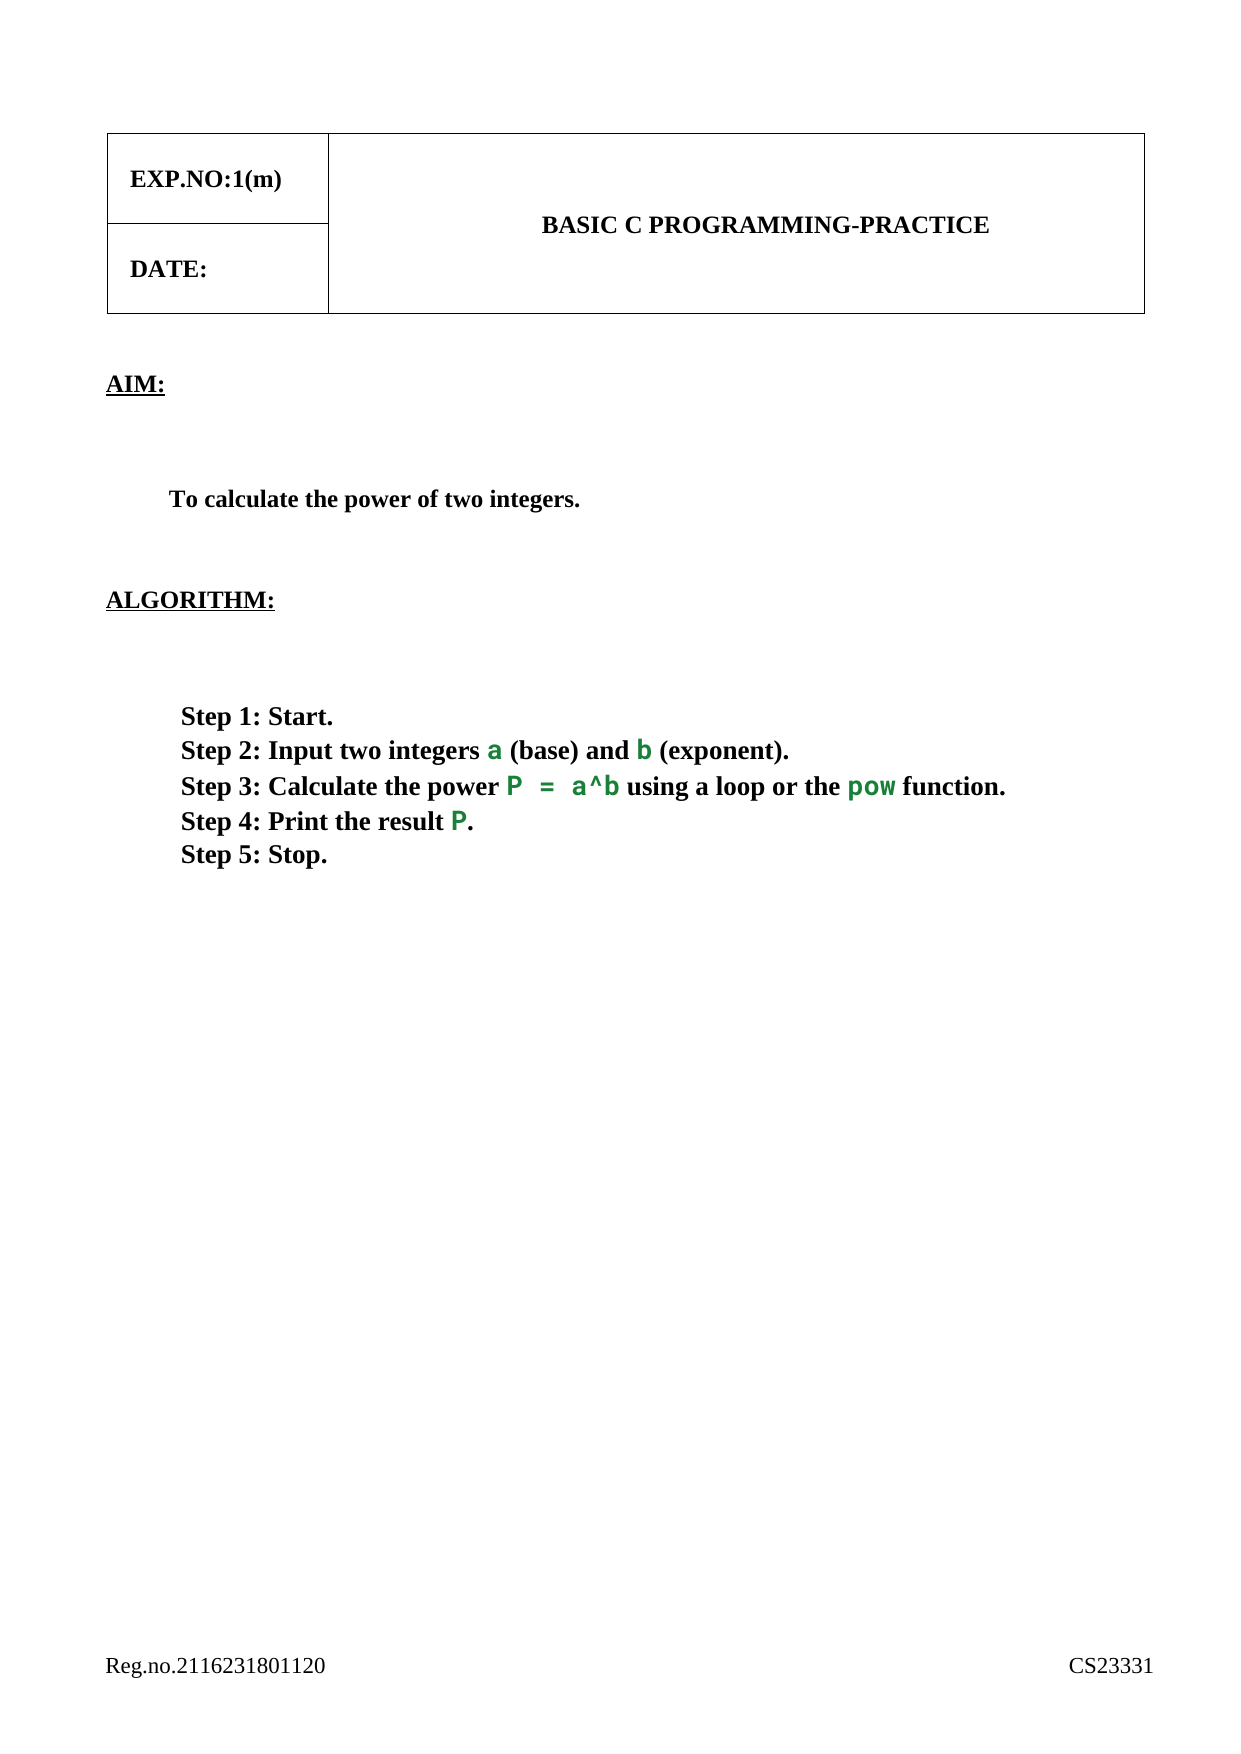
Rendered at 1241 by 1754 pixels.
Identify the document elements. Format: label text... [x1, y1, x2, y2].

text Step 5: Stop. [181, 838, 1155, 869]
text Step 1: Start. [181, 700, 1155, 731]
text Step 2: Input two integers a (base) and b (exponent). [181, 731, 1155, 767]
text Step 4: Print the result P. [181, 802, 1155, 838]
table_cell DATE: [108, 224, 328, 313]
text Step 3: Calculate the power P = a^b using a loop or the pow function. [181, 767, 1155, 802]
text To calculate the power of two integers. [94, 484, 1155, 513]
table_header EXP.NO:1(m) [108, 134, 328, 223]
table_header BASIC C PROGRAMMING-PRACTICE [329, 134, 1144, 313]
text ALGORITHM: [106, 585, 1155, 613]
text AIM: [106, 369, 1155, 398]
